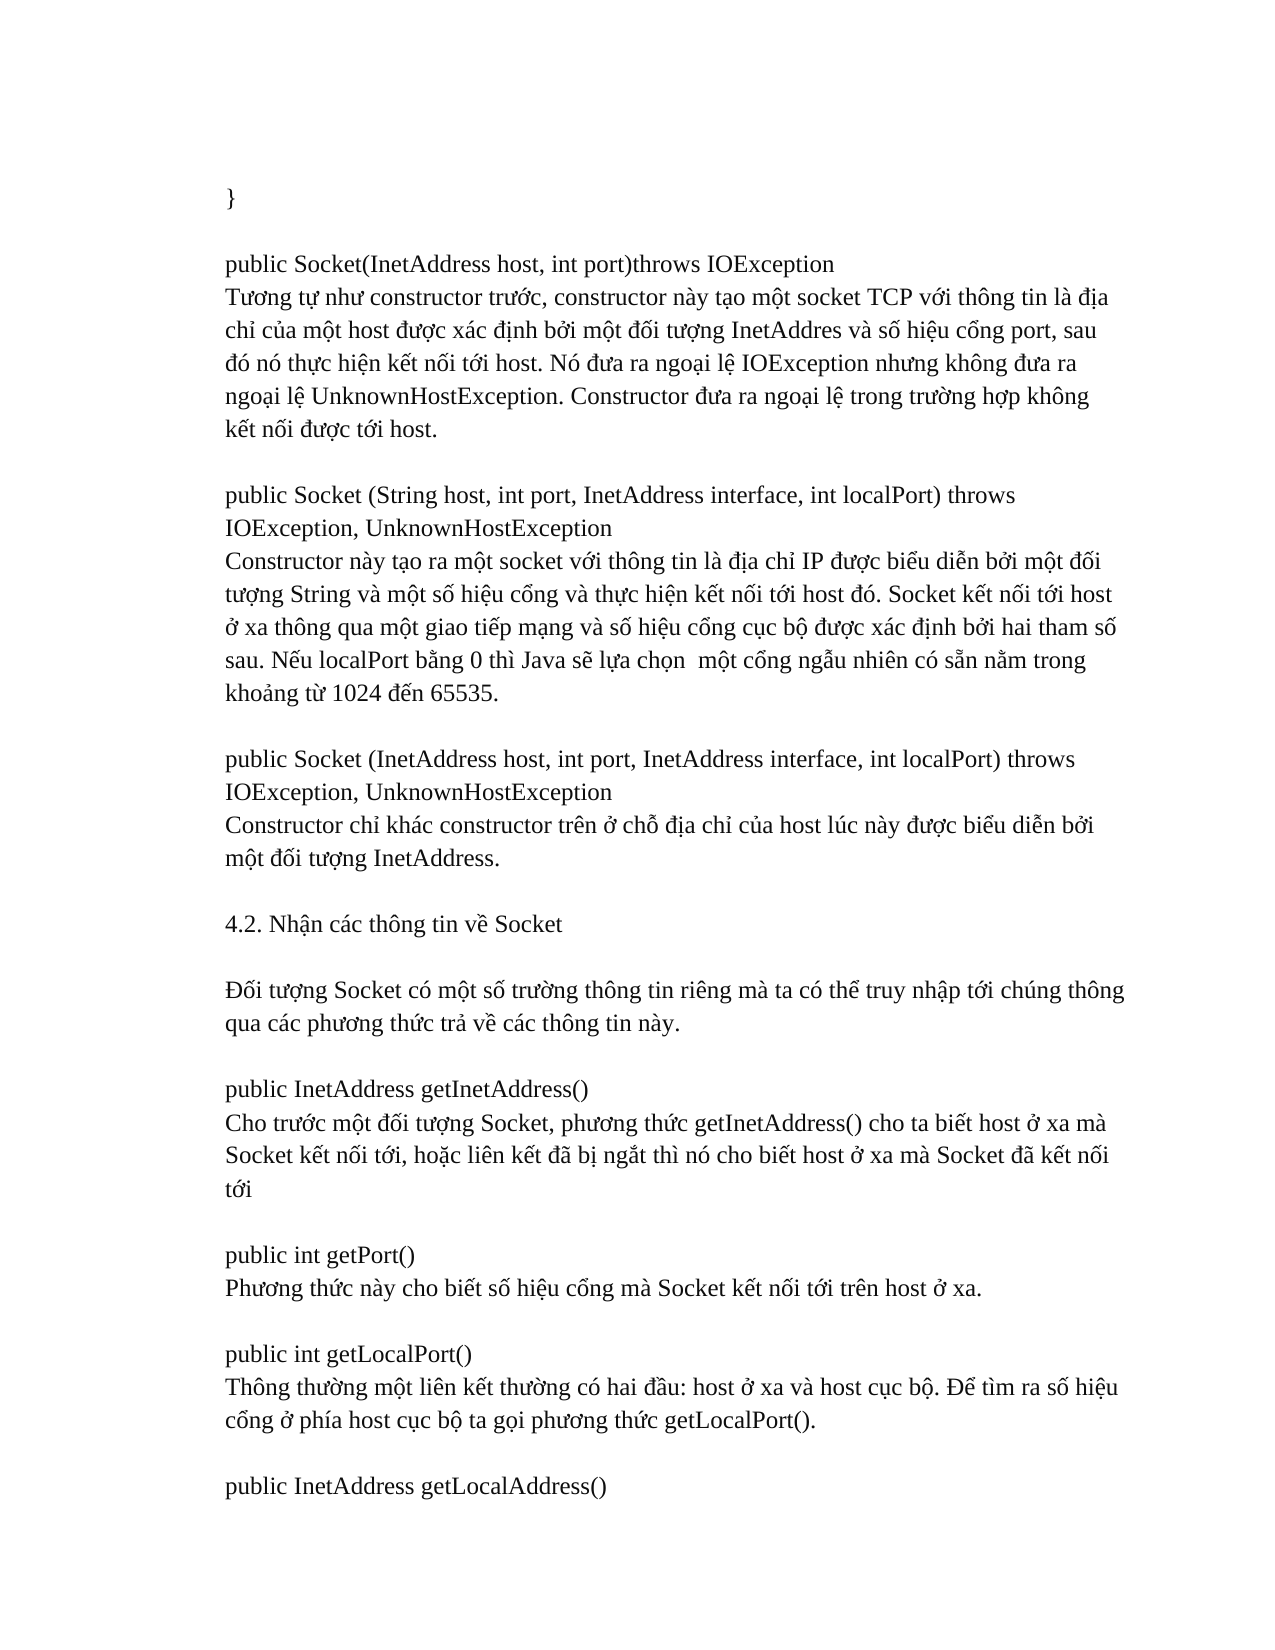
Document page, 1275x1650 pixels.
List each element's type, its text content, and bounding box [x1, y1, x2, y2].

list Cho trước một đối tượng Socket, phương thức getInetAddress() cho ta biết host ở xa mà Socket kết nối tới, hoặc liên kết đã bị ngắt thì nó cho biết host ở xa mà Socket đã kết nối tới [225, 1108, 1125, 1202]
list public Socket (String host, int port, InetAddress interface, int localPort) throws IOException, UnknownHostException [225, 480, 1125, 542]
list 4.2. Nhận các thông tin về Socket [225, 909, 1125, 938]
list Thông thường một liên kết thường có hai đầu: host ở xa và host cục bộ. Để tìm ra số hiệu cổng ở phía host cục bộ ta gọi phương thức getLocalPort(). [225, 1372, 1125, 1433]
list Tương tự như constructor trước, constructor này tạo một socket TCP với thông tin là địa chỉ của một host được xác định bởi một đối tượng InetAddres và số hiệu cổng port, sau đó nó thực hiện kết nối tới host. Nó đưa ra ngoại lệ IOException nhưng không đưa ra ngoại lệ UnknownHostException. Constructor đưa ra ngoại lệ trong trường hợp không kết nối được tới host. [225, 282, 1125, 443]
list Constructor chỉ khác constructor trên ở chỗ địa chỉ của host lúc này được biểu diễn bởi một đối tượng InetAddress. [225, 810, 1125, 872]
list public Socket(InetAddress host, int port)throws IOException [225, 249, 1125, 278]
list Constructor này tạo ra một socket với thông tin là địa chỉ IP được biểu diễn bởi một đối tượng String và một số hiệu cổng và thực hiện kết nối tới host đó. Socket kết nối tới host ở xa thông qua một giao tiếp mạng và số hiệu cổng cục bộ được xác định bởi hai tham số sau. Nếu localPort bằng 0 thì Java sẽ lựa chọn một cổng ngẫu nhiên có sẵn nằm trong khoảng từ 1024 đến 65535. [225, 546, 1125, 707]
list Đối tượng Socket có một số trường thông tin riêng mà ta có thể truy nhập tới chúng thông qua các phương thức trả về các thông tin này. [225, 976, 1125, 1037]
list public int getPort() [225, 1240, 1125, 1268]
list public InetAddress getInetAddress() [225, 1074, 1125, 1103]
list public int getLocalPort() [225, 1339, 1125, 1367]
list public InetAddress getLocalAddress() [225, 1471, 1125, 1499]
list Phương thức này cho biết số hiệu cổng mà Socket kết nối tới trên host ở xa. [225, 1273, 1125, 1301]
list public Socket (InetAddress host, int port, InetAddress interface, int localPort) throws IOException, UnknownHostException [225, 744, 1125, 806]
list } [225, 183, 1125, 212]
